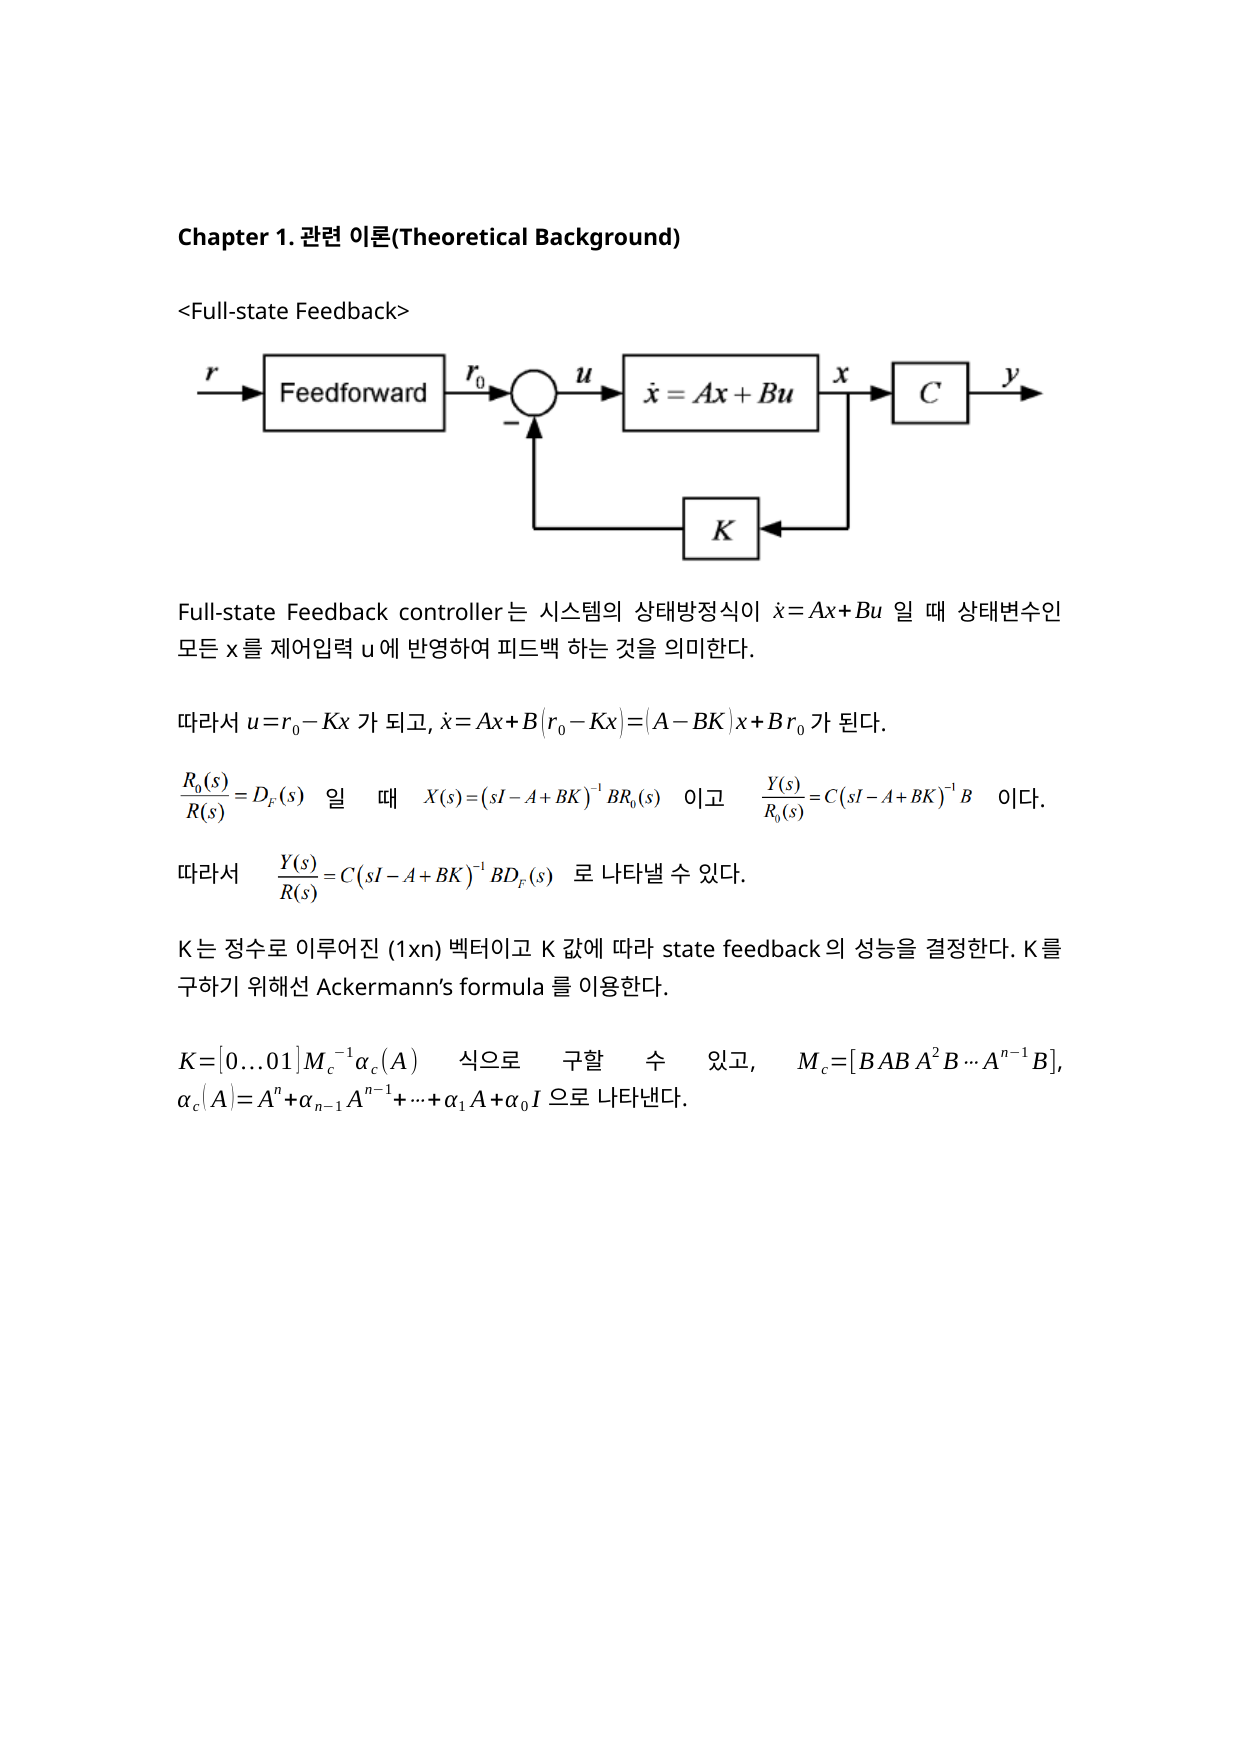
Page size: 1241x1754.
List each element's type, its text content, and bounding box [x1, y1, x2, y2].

text 식으로 구할 수 있고, , 으로 나타낸다. [177, 1042, 1063, 1117]
picture [177, 329, 1063, 583]
picture [417, 777, 665, 814]
text K는 정수로 이루어진 (1xn) 벡터이고 K 값에 따라 state feedback의 성능을 결정한다. K를 구하기 위해선 Ackermann’s formula 를 이용한다. [177, 929, 1063, 1004]
text Full-state Feedback controller는 시스템의 상태방정식이 일 때 상태변수인 모든 x를 제어입력 u에 반영하여 피드백 하는 것을 의미한다. [177, 592, 1063, 667]
picture [275, 846, 555, 908]
text <Full-state Feedback> [177, 292, 1063, 329]
text Chapter 1. 관련 이론(Theoretical Background) [177, 217, 1063, 254]
text 따라서 가 되고, 가 된다. [177, 704, 1063, 742]
text 따라서 로 나타낼 수 있다. [555, 854, 1063, 892]
picture [756, 768, 979, 827]
text 일 때 이고 이다. [979, 779, 1063, 817]
picture [177, 758, 307, 830]
text 따라서 로 나타낼 수 있다. [177, 854, 275, 892]
